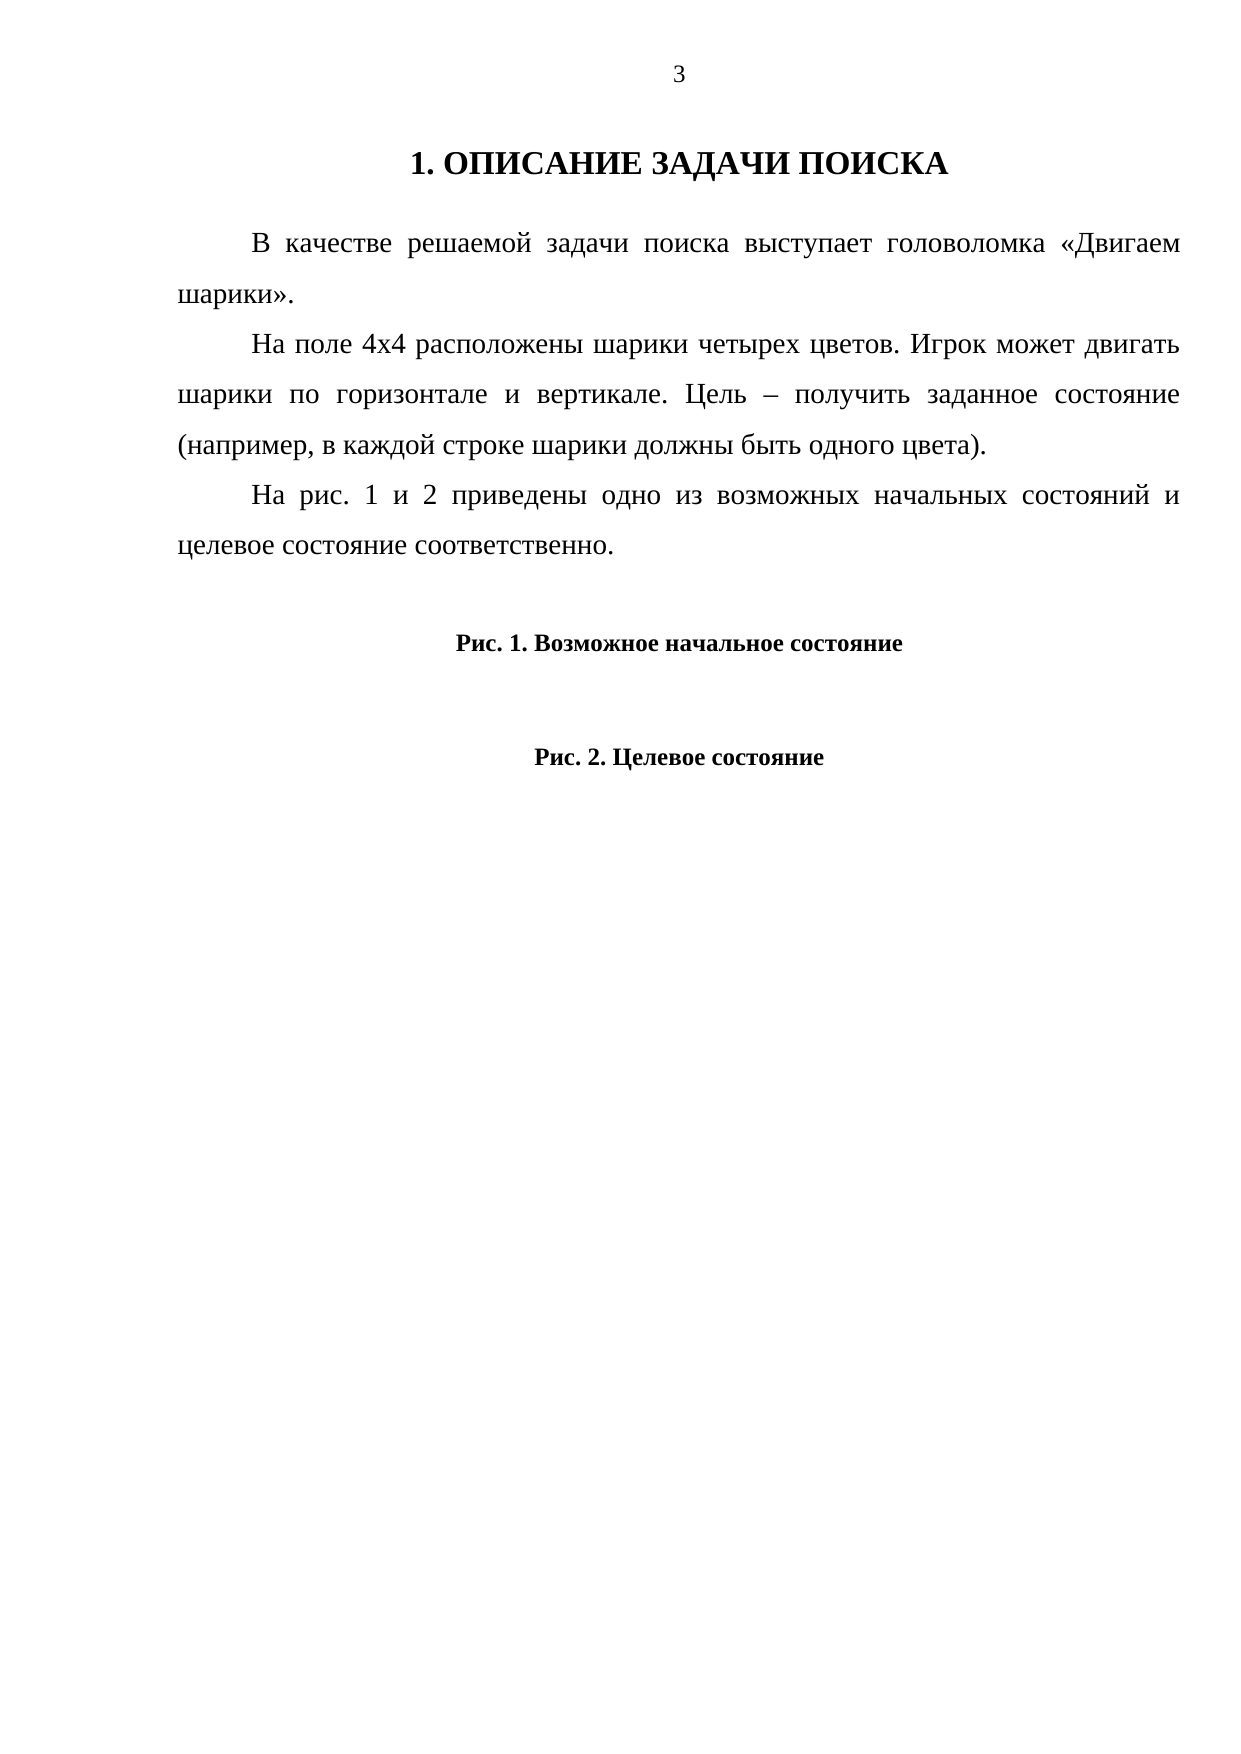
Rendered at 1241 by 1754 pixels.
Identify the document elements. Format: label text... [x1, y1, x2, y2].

subtitle Описание задачи поиска [177, 143, 1181, 181]
text На рис. 1 и 2 приведены одно из возможных начальных состояний и целевое состояние соответственно. [177, 477, 1181, 561]
text Рис. 1. Возможное начальное состояние [177, 628, 1181, 657]
text Рис. 2. Целевое состояние [177, 742, 1181, 771]
text В качестве решаемой задачи поиска выступает головоломка «Двигаем шарики». [177, 226, 1181, 309]
text На поле 4x4 расположены шарики четырех цветов. Игрок может двигать шарики по горизонтале и вертикале. Цель – получить заданное состояние (например, в каждой строке шарики должны быть одного цвета). [177, 326, 1181, 460]
